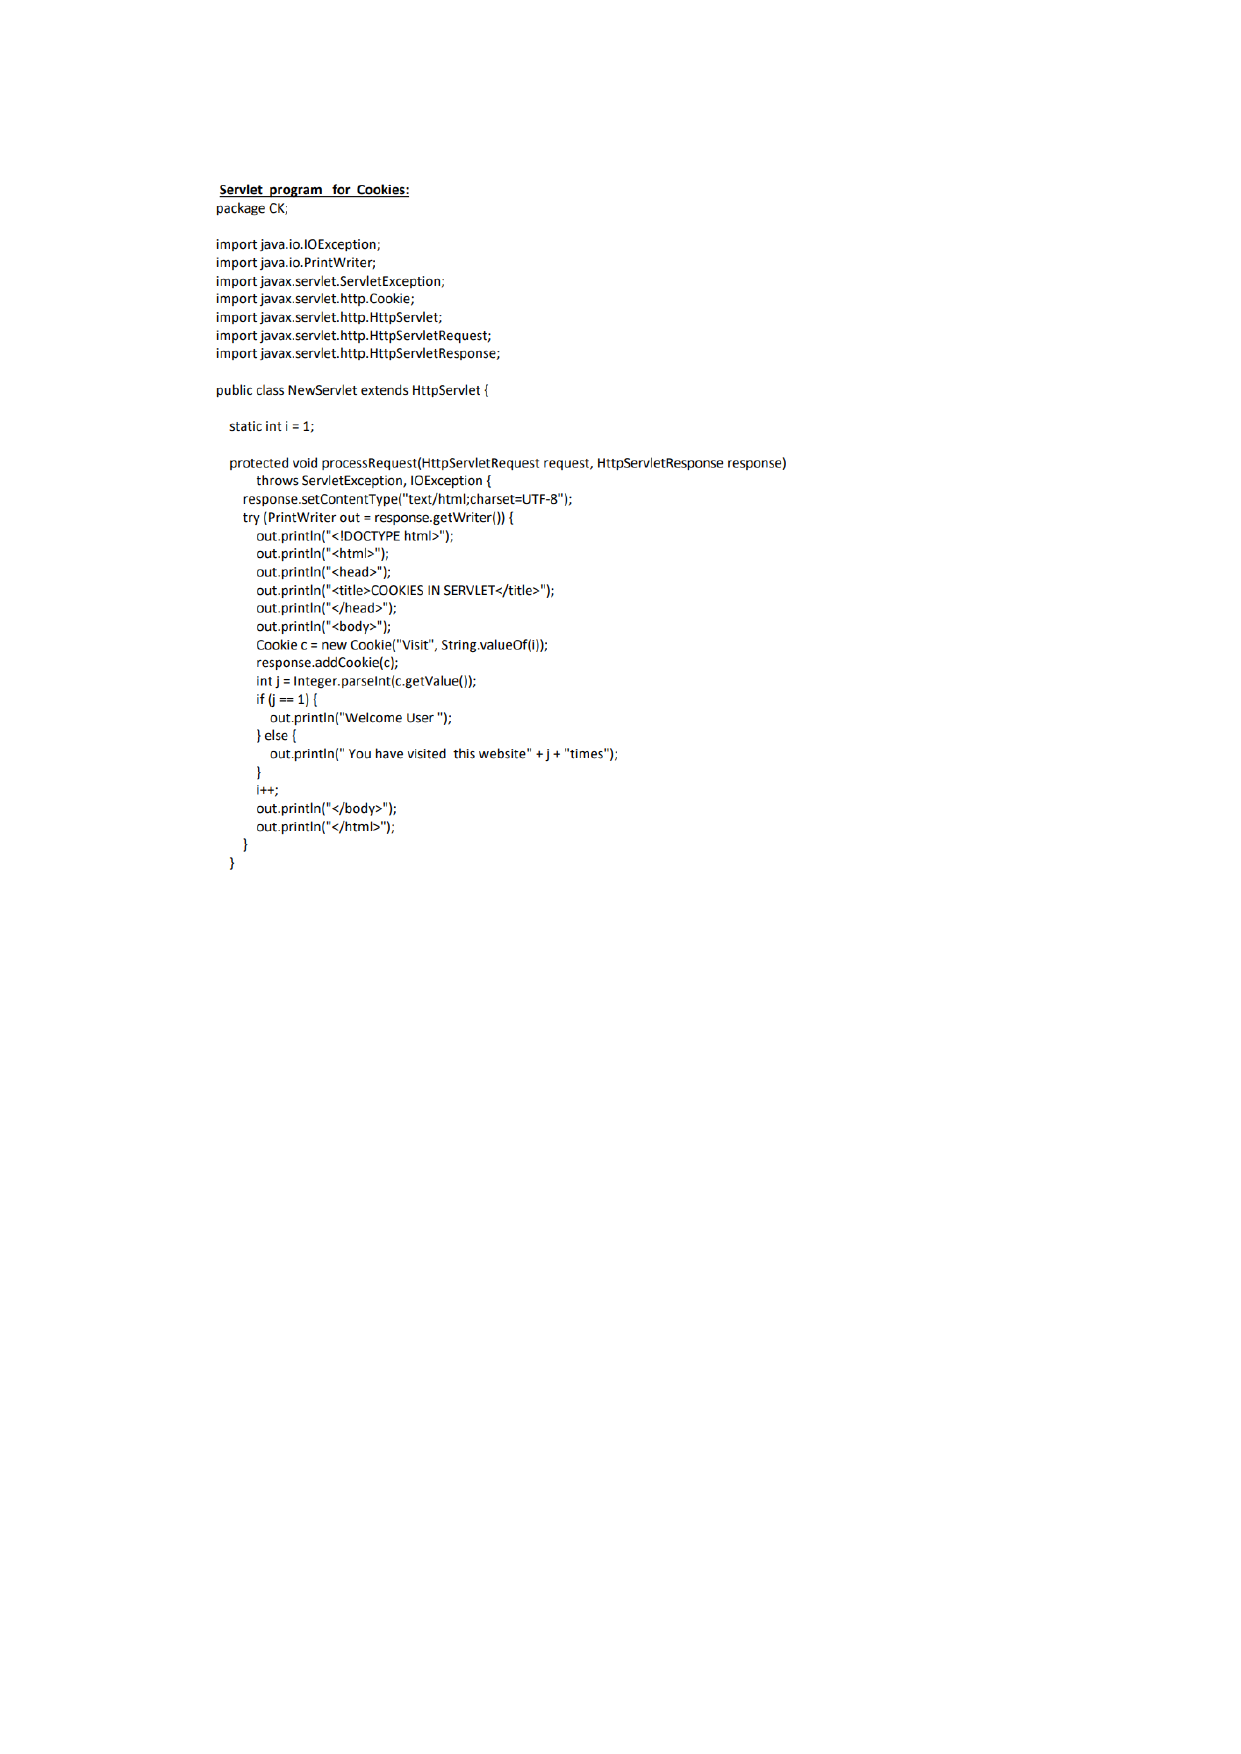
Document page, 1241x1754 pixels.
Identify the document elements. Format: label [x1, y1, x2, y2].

picture [150, 150, 867, 874]
